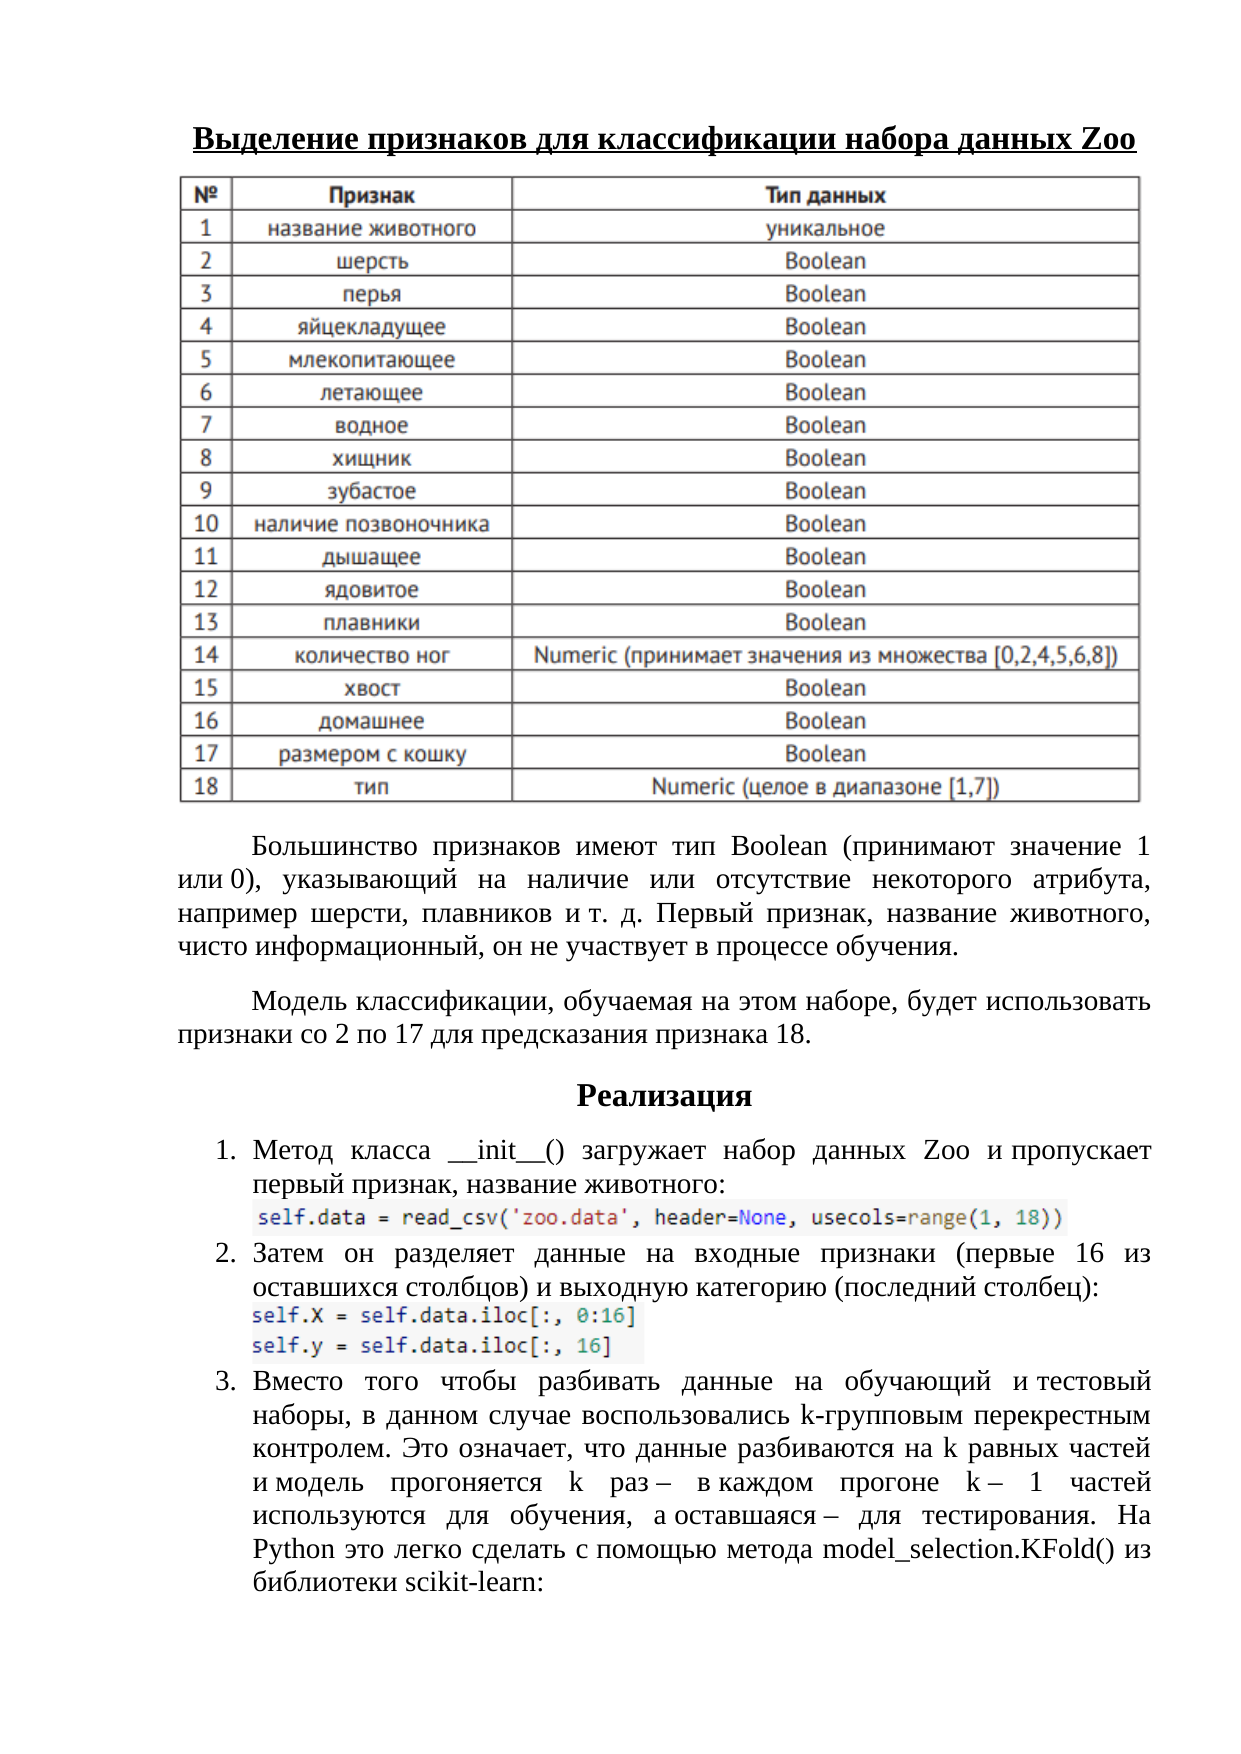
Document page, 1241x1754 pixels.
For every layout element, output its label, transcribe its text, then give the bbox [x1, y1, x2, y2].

subtitle Выделение признаков для классификации набора данных Zoo [177, 118, 1152, 156]
text Большинство признаков имеют тип Boolean (принимают значение 1 или 0), указывающий на наличие или отсутствие некоторого атрибута, например шерсти, плавников и т. д. Первый признак, название животного, чисто информационный, он не участвует в процессе обучения. [177, 828, 1152, 962]
subtitle Реализация [177, 1075, 1152, 1113]
picture [252, 1199, 1068, 1236]
list Метод класса __init__() загружает набор данных Zoo и пропускает первый признак, название животного: [215, 1132, 1152, 1199]
picture [252, 1302, 645, 1364]
picture [177, 175, 1143, 807]
text Модель классификации, обучаемая на этом наборе, будет использовать признаки со 2 по 17 для предсказания признака 18. [177, 983, 1152, 1050]
list Вместо того чтобы разбивать данные на обучающий и тестовый наборы, в данном случае воспользовались k-групповым перекрестным контролем. Это означает, что данные разбиваются на k равных частей и модель прогоняется k раз – в каждом прогоне k – 1 частей используются для обучения, а оставшаяся – для тестирования. На Python это легко сделать с помощью метода model_selection.KFold() из библиотеки scikit-learn: [215, 1363, 1152, 1598]
list Затем он разделяет данные на входные признаки (первые 16 из оставшихся столбцов) и выходную категорию (последний столбец): [215, 1235, 1152, 1302]
